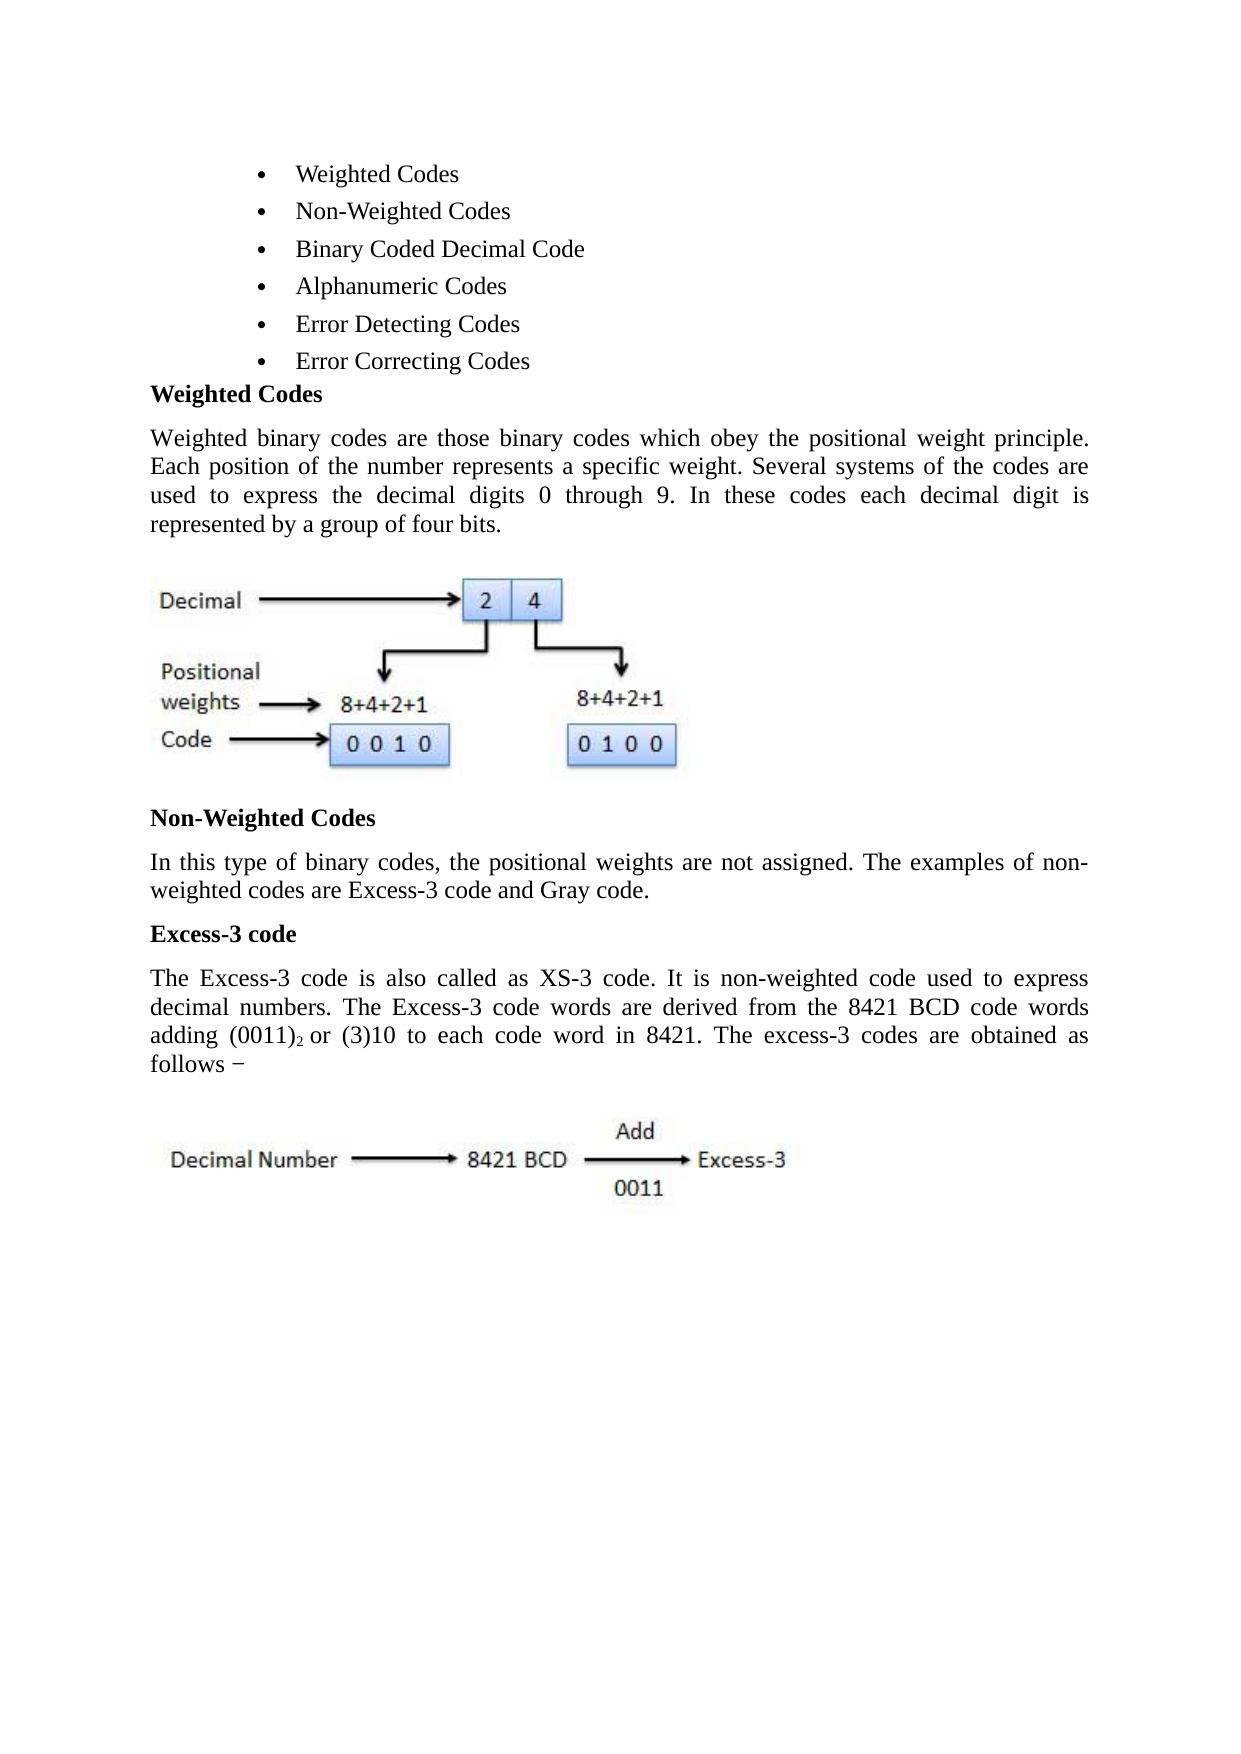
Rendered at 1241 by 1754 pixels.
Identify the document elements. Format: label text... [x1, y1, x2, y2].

list Binary Coded Decimal Code [258, 225, 1090, 262]
picture [150, 1092, 809, 1215]
picture [150, 552, 691, 785]
text The Excess-3 code is also called as XS-3 code. It is non-weighted code used to express decimal numbers. The Excess-3 code words are derived from the 8421 BCD code words adding (0011)2 or (3)10 to each code word in 8421. The excess-3 codes are obtained as follows − [150, 963, 1090, 1078]
list Non-Weighted Codes [258, 187, 1090, 225]
text In this type of binary codes, the positional weights are not assigned. The examples of non-weighted codes are Excess-3 code and Gray code. [150, 847, 1090, 904]
list Alphanumeric Codes [258, 262, 1090, 300]
subtitle Non-Weighted Codes [150, 803, 1090, 832]
subtitle Weighted Codes [150, 379, 1090, 408]
subtitle Excess-3 code [150, 919, 1090, 948]
list Weighted Codes [258, 150, 1090, 187]
list Error Correcting Codes [258, 337, 1090, 375]
text Weighted binary codes are those binary codes which obey the positional weight principle. Each position of the number represents a specific weight. Several systems of the codes are used to express the decimal digits 0 through 9. In these codes each decimal digit is represented by a group of four bits. [150, 423, 1090, 538]
list Error Detecting Codes [258, 300, 1090, 337]
